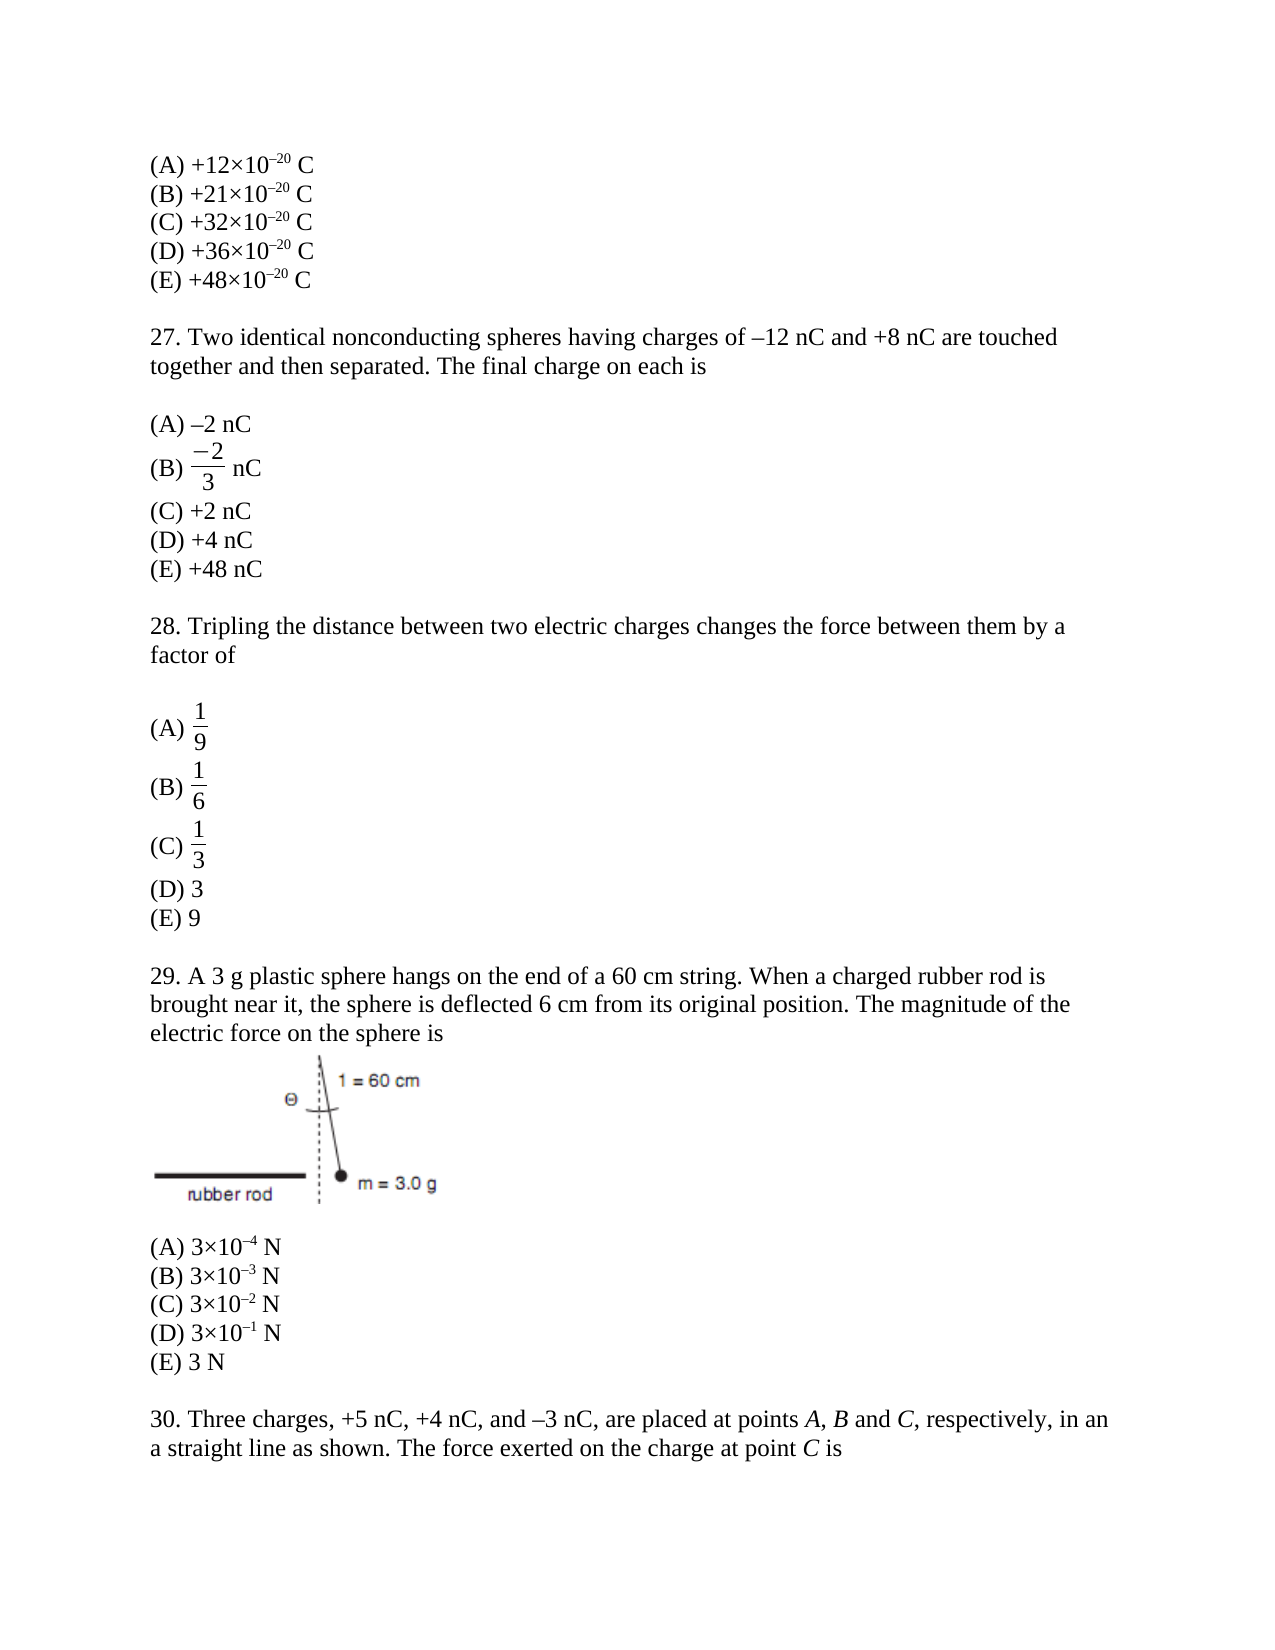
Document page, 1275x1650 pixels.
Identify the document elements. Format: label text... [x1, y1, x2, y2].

text (E) +48 nC [150, 554, 1125, 583]
text (D) 3 [150, 874, 1125, 903]
picture [150, 1047, 447, 1204]
text 28. Tripling the distance between two electric charges changes the force between them by a factor of [150, 611, 1125, 669]
text (A) [150, 698, 1125, 757]
text (E) +48×10–20 C [150, 265, 1125, 294]
text (A) +12×10–20 C [150, 150, 1125, 179]
text (C) [150, 816, 1125, 874]
text 27. Two identical nonconducting spheres having charges of –12 nC and +8 nC are touched together and then separated. The final charge on each is [150, 322, 1125, 380]
text (A) –2 nC [150, 409, 1125, 437]
text (B) +21×10–20 C [150, 179, 1125, 207]
text (C) +2 nC [150, 496, 1125, 525]
text 29. A 3 g plastic sphere hangs on the end of a 60 cm string. When a charged rubber rod is brought near it, the sphere is deflected 6 cm from its original position. The magnitude of the electric force on the sphere is [150, 961, 1125, 1047]
text (A) 3×10–4 N [150, 1232, 1125, 1261]
text 30. Three charges, +5 nC, +4 nC, and –3 nC, are placed at points A, B and C, respectively, in an a straight line as shown. The force exerted on the charge at point C is [150, 1404, 1125, 1462]
text (D) +4 nC [150, 525, 1125, 554]
text (D) +36×10–20 C [150, 236, 1125, 265]
text (E) 9 [150, 903, 1125, 932]
text (E) 3 N [150, 1347, 1125, 1376]
text (D) 3×10–1 N [150, 1318, 1125, 1347]
text (C) +32×10–20 C [150, 207, 1125, 236]
text (C) 3×10–2 N [150, 1289, 1125, 1318]
text (B) [150, 757, 1125, 816]
text (B) nC [150, 437, 1125, 496]
text (B) 3×10–3 N [150, 1261, 1125, 1289]
